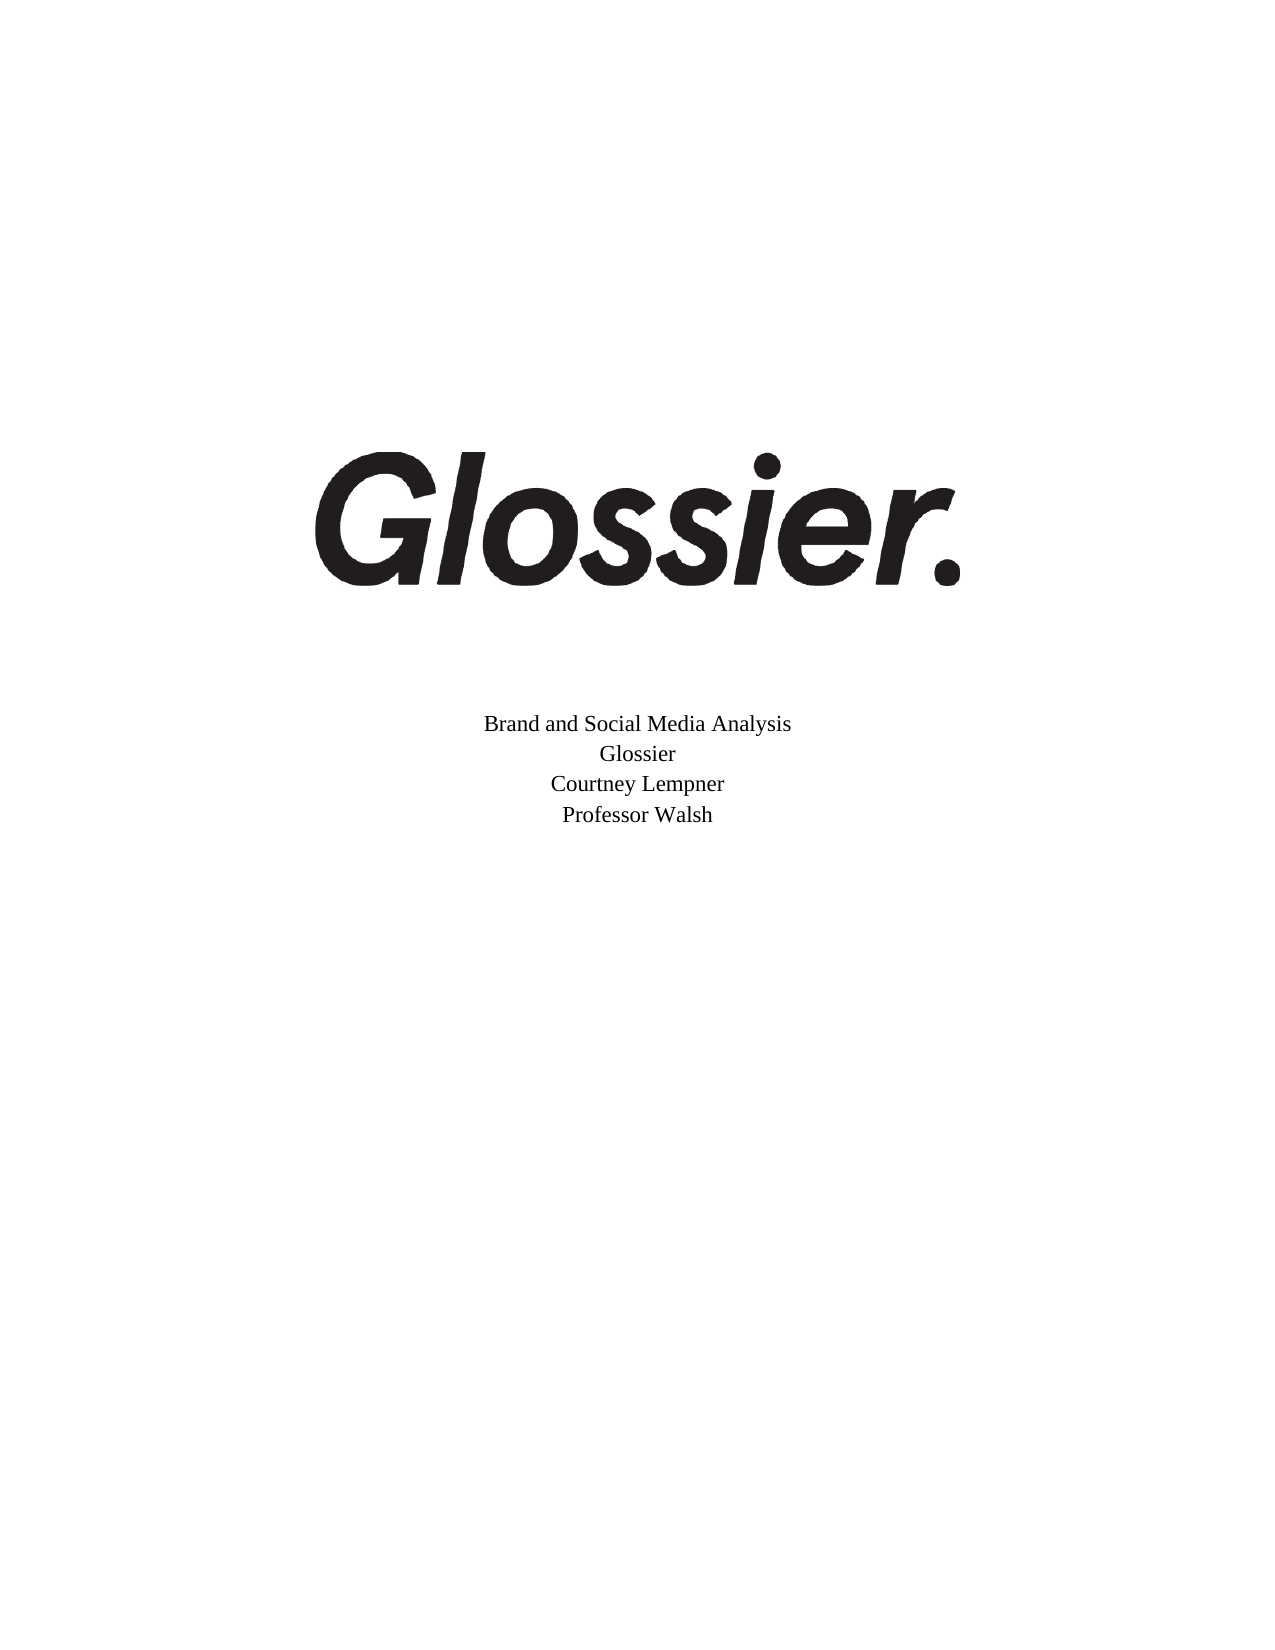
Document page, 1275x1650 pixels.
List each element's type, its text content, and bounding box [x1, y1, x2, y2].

picture [315, 452, 960, 586]
text Glossier [150, 740, 1125, 767]
text Courtney Lempner [150, 770, 1125, 797]
text Professor Walsh [150, 801, 1125, 827]
text Brand and Social Media Analysis [150, 710, 1125, 736]
